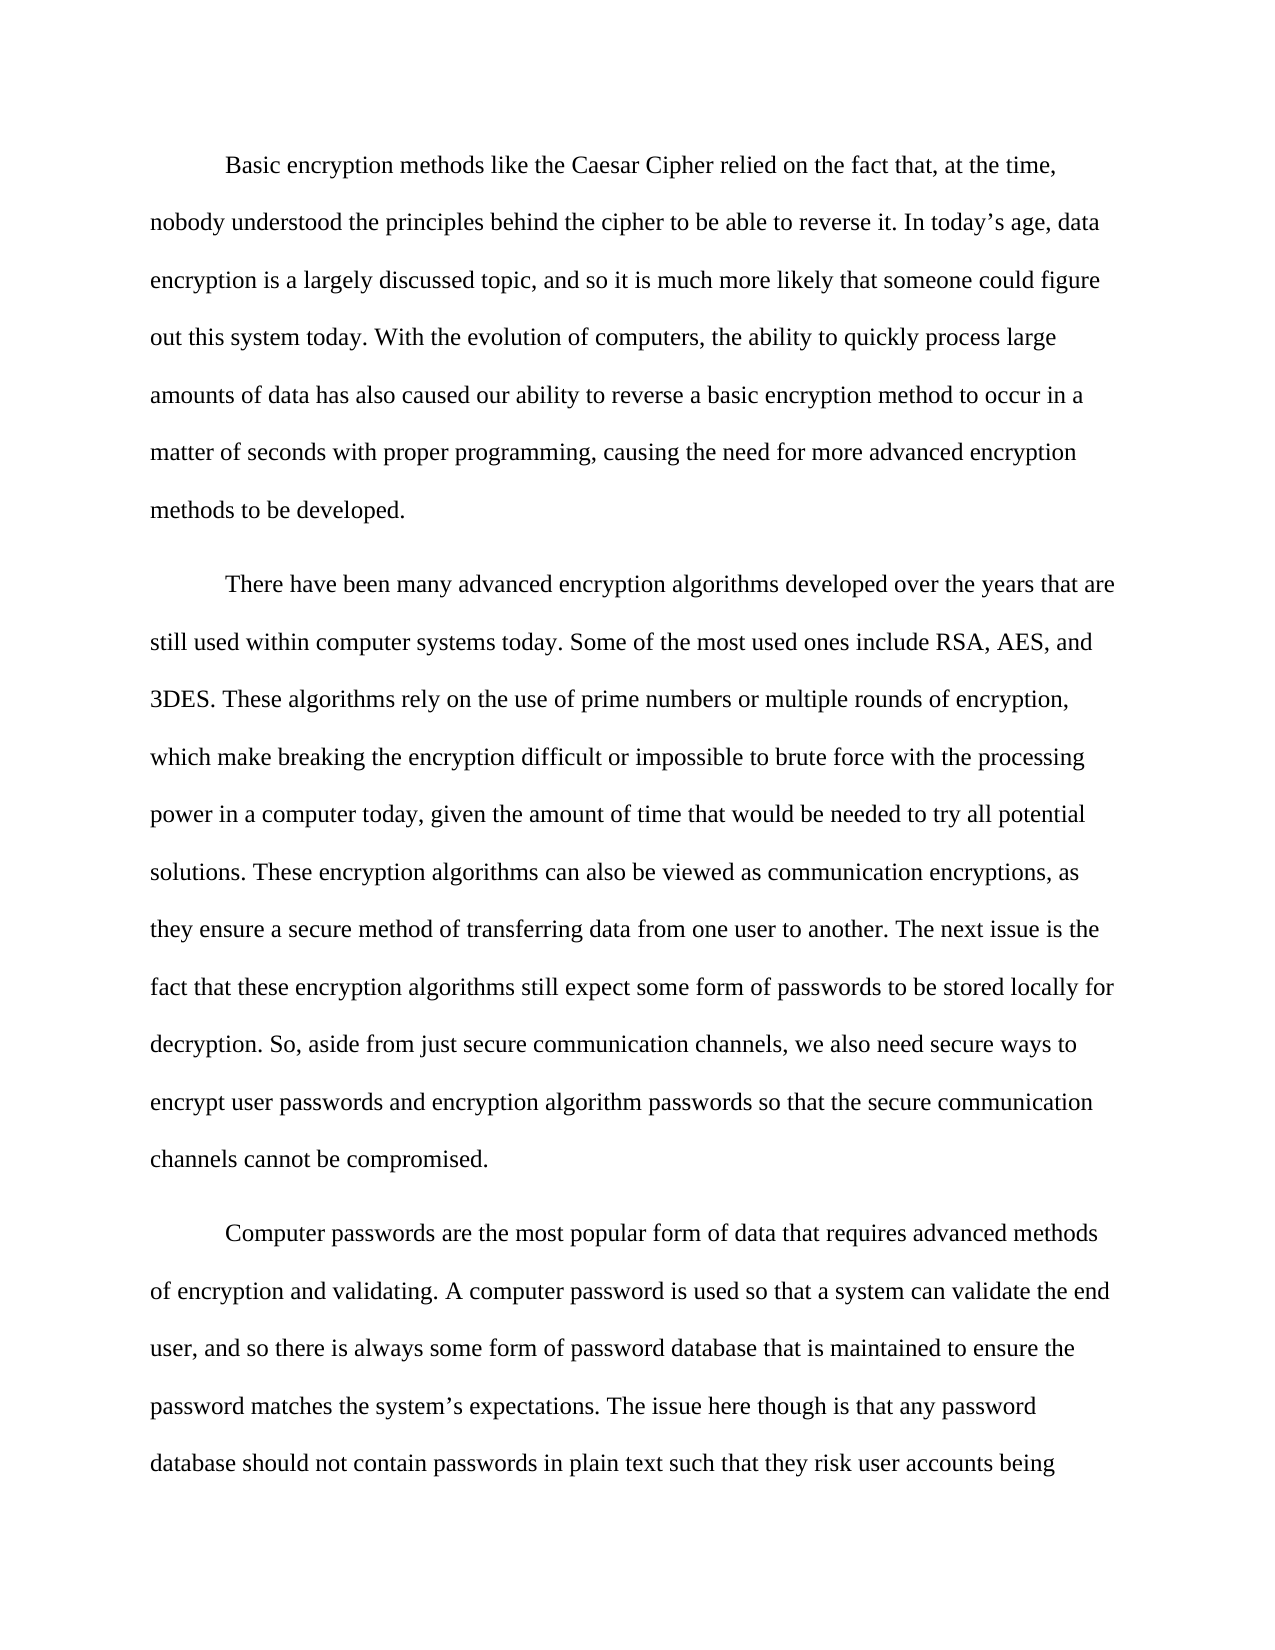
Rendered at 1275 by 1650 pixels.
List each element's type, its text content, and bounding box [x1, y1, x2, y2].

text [150, 1218, 1125, 1477]
text Basic encryption methods like the Caesar Cipher relied on the fact that, at the time, nobody understood the principles behind the cipher to be able to reverse it. In today’s age, data encryption is a largely discussed topic, and so it is much more likely that someone could figure out this system today. With the evolution of computers, the ability to quickly process large amounts of data has also caused our ability to reverse a basic encryption method to occur in a matter of seconds with proper programming, causing the need for more advanced encryption methods to be developed. [150, 150, 1125, 524]
text There have been many advanced encryption algorithms developed over the years that are still used within computer systems today. Some of the most used ones include RSA, AES, and 3DES. These algorithms rely on the use of prime numbers or multiple rounds of encryption, which make breaking the encryption difficult or impossible to brute force with the processing power in a computer today, given the amount of time that would be needed to try all potential solutions. These encryption algorithms can also be viewed as communication encryptions, as they ensure a secure method of transferring data from one user to another. The next issue is the fact that these encryption algorithms still expect some form of passwords to be stored locally for decryption. So, aside from just secure communication channels, we also need secure ways to encrypt user passwords and encryption algorithm passwords so that the secure communication channels cannot be compromised. [150, 569, 1125, 1173]
